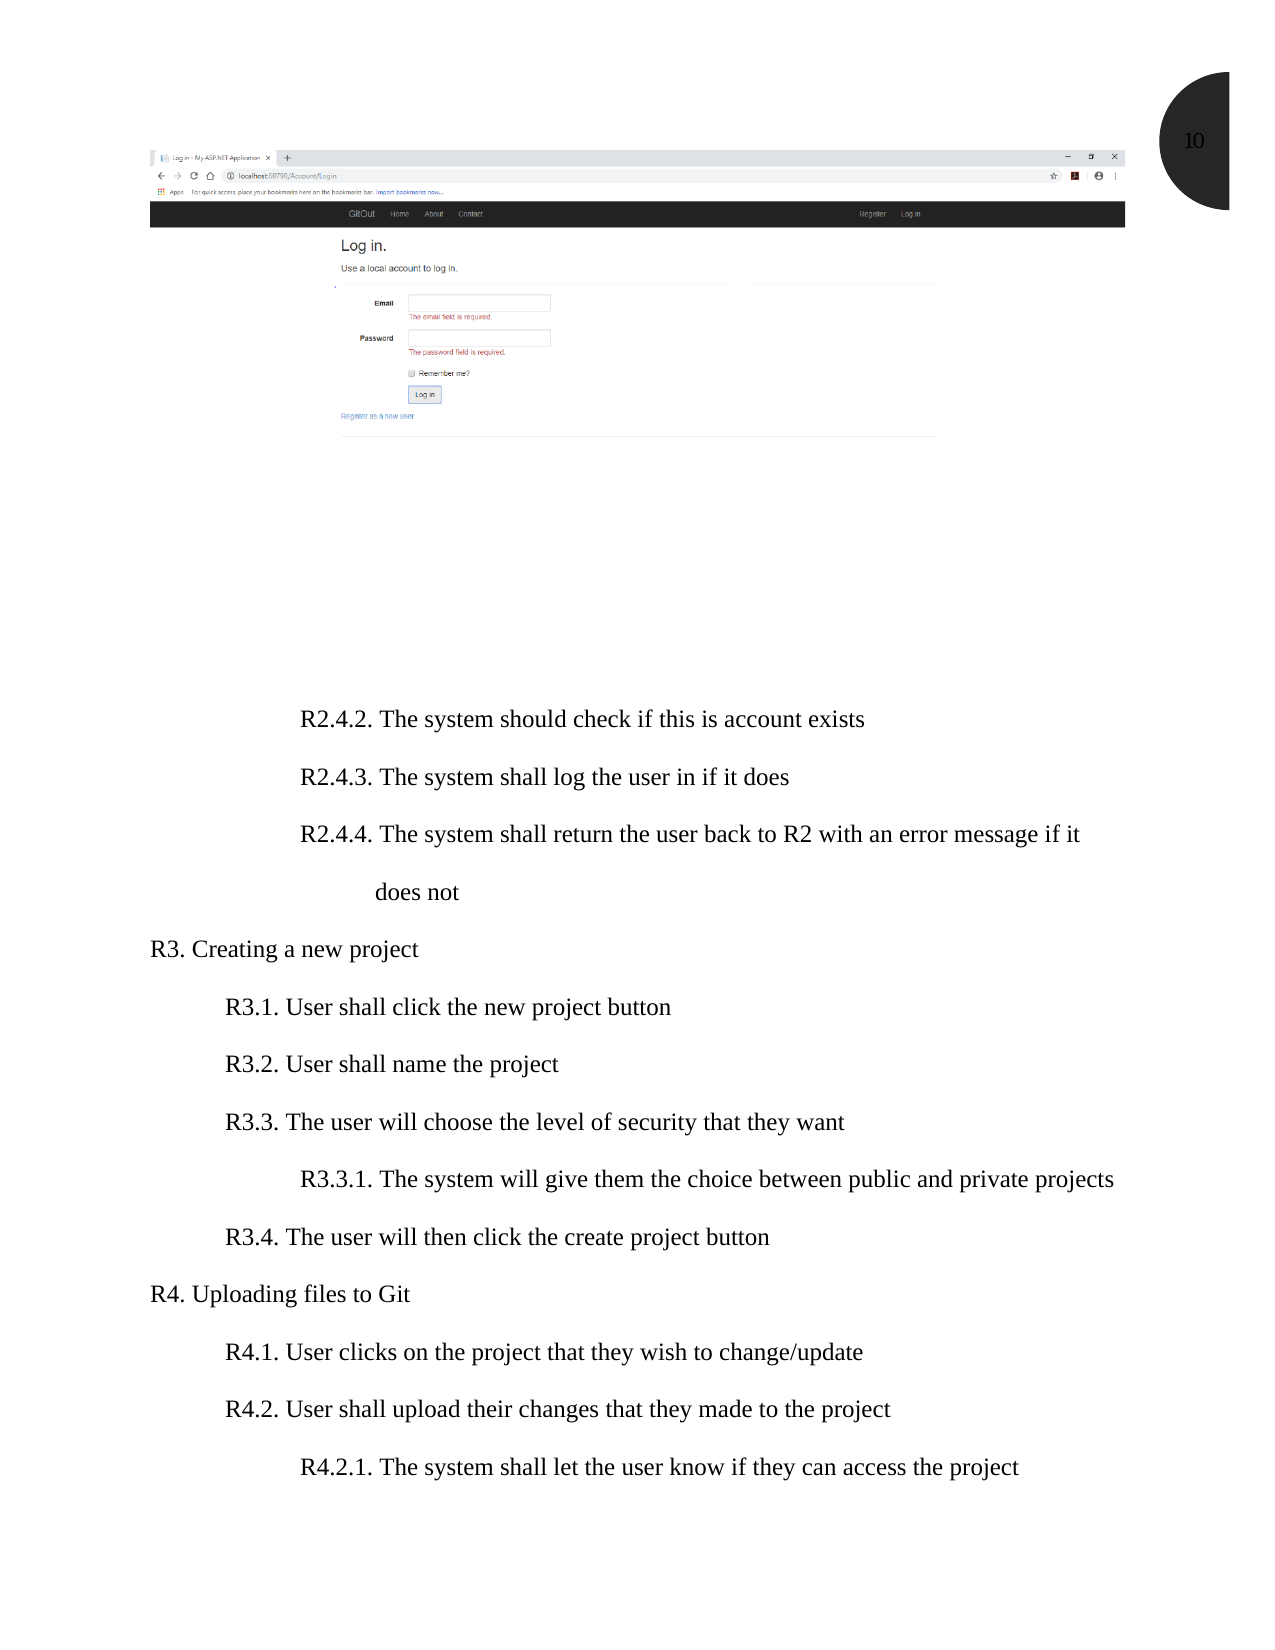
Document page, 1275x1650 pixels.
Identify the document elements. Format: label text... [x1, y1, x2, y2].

text R3.2. User shall name the project [150, 1049, 1125, 1078]
text R3.3. The user will choose the level of security that they want [150, 1107, 1125, 1136]
text R4.2. User shall upload their changes that they made to the project [150, 1394, 1125, 1423]
text does not [300, 877, 1125, 906]
text R3.1. User shall click the new project button [150, 992, 1125, 1021]
picture [150, 150, 1125, 679]
text R4.2.1. The system shall let the user know if they can access the project [150, 1452, 1125, 1481]
text R2.4.2. The system should check if this is account exists [225, 704, 1125, 733]
text R3. Creating a new project [150, 934, 1125, 963]
text R3.4. The user will then click the create project button [150, 1222, 1125, 1251]
text R4.1. User clicks on the project that they wish to change/update [150, 1337, 1125, 1366]
text R4. Uploading files to Git [150, 1279, 1125, 1308]
text R2.4.4. The system shall return the user back to R2 with an error message if it [150, 819, 1125, 848]
text R2.4.3. The system shall log the user in if it does [150, 762, 1125, 791]
text R3.3.1. The system will give them the choice between public and private projects [150, 1164, 1125, 1193]
